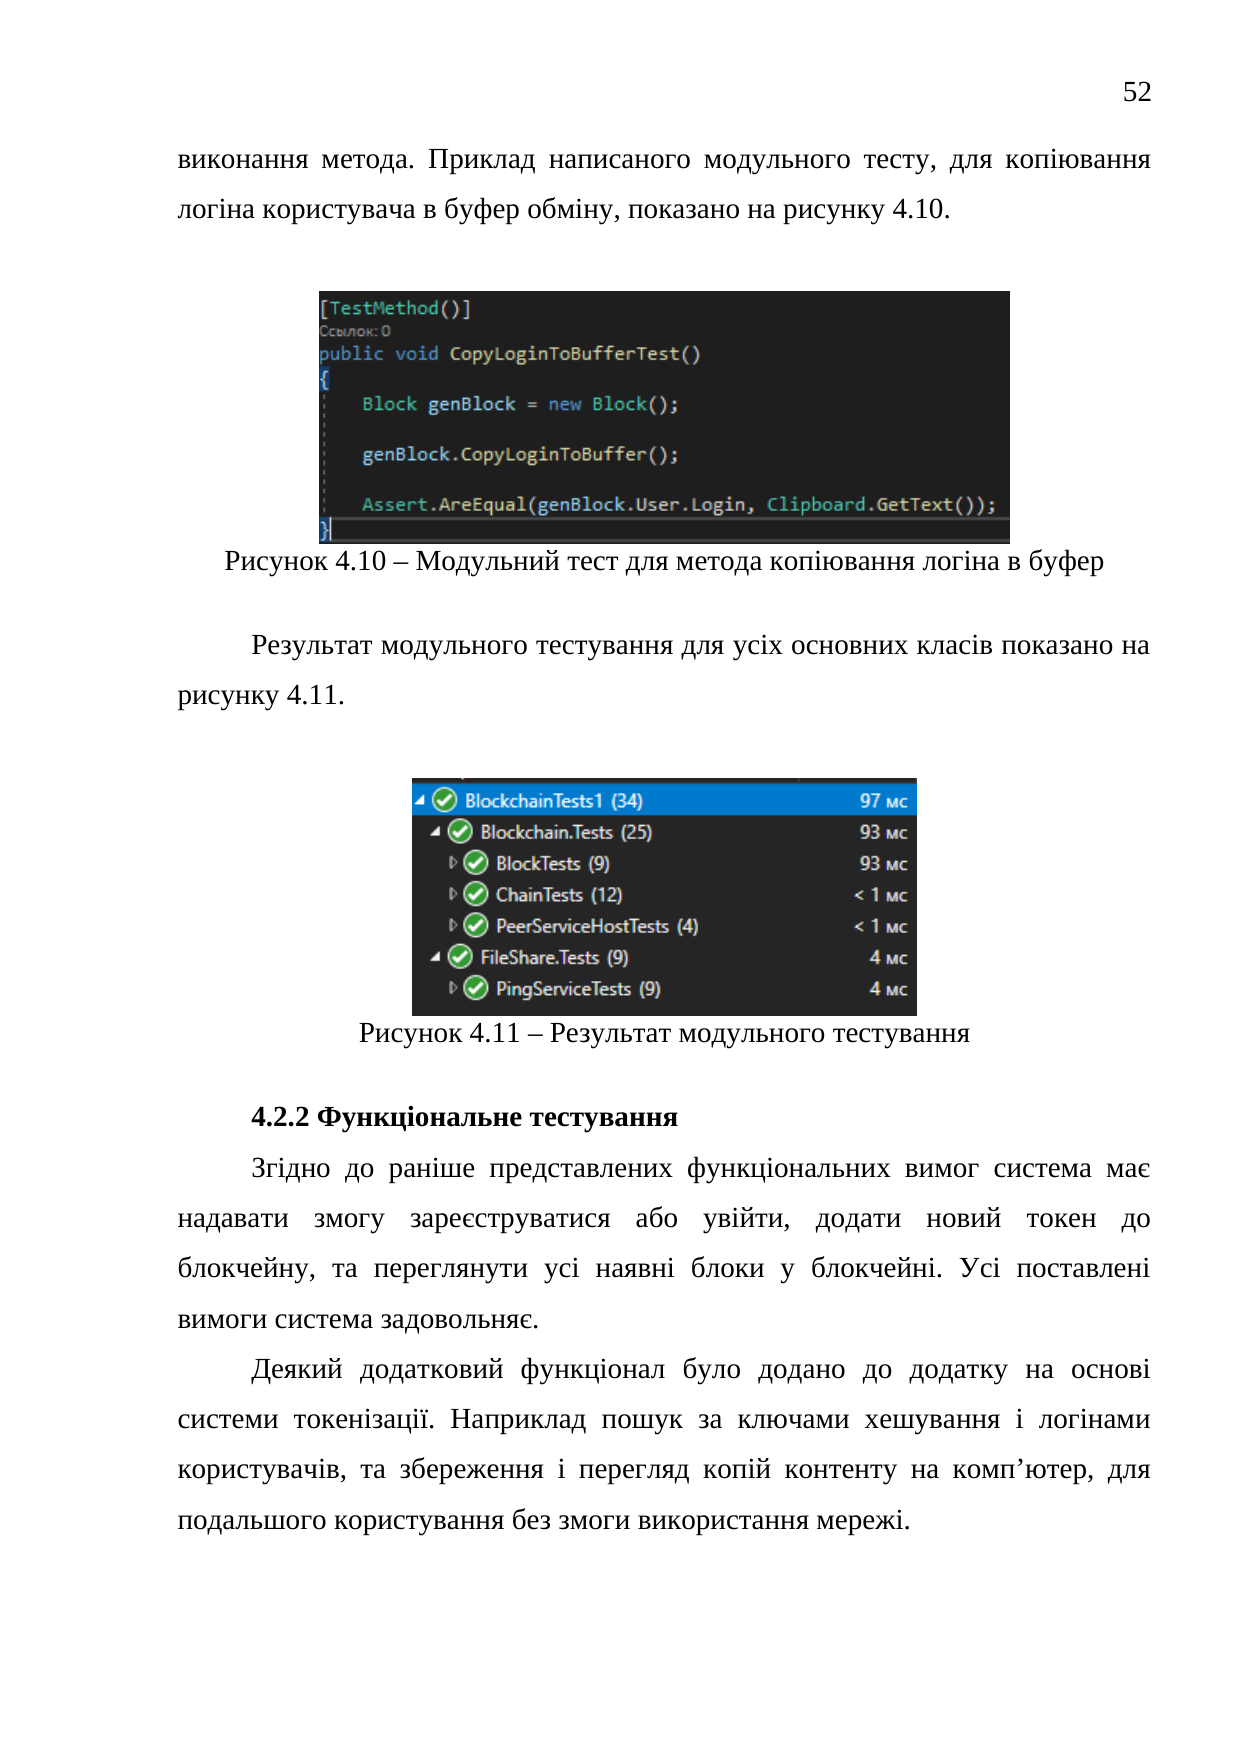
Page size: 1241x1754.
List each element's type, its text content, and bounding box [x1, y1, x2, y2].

picture [319, 291, 1010, 544]
text Рисунок 4.11 – Результат модульного тестування [177, 1016, 1152, 1049]
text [177, 141, 1152, 225]
picture [412, 778, 917, 1016]
subtitle 4.2.2 Функціональне тестування [177, 1099, 1152, 1133]
text Рисунок 4.10 – Модульний тест для метода копіювання логіна в буфер [177, 543, 1152, 577]
text Результат модульного тестування для усіх основних класів показано на рисунку 4.11. [177, 627, 1152, 711]
text Згідно до раніше представлених функціональних вимог система має надавати змогу зареєструватися або увійти, додати новий токен до блокчейну, та переглянути усі наявні блоки у блокчейні. Усі поставлені вимоги система задовольняє. [177, 1150, 1152, 1334]
text Деякий додатковий функціонал було додано до додатку на основі системи токенізації. Наприклад пошук за ключами хешування і логінами користувачів, та збереження і перегляд копій контенту на комп’ютер, для подальшого користування без змоги використання мережі. [177, 1351, 1152, 1536]
